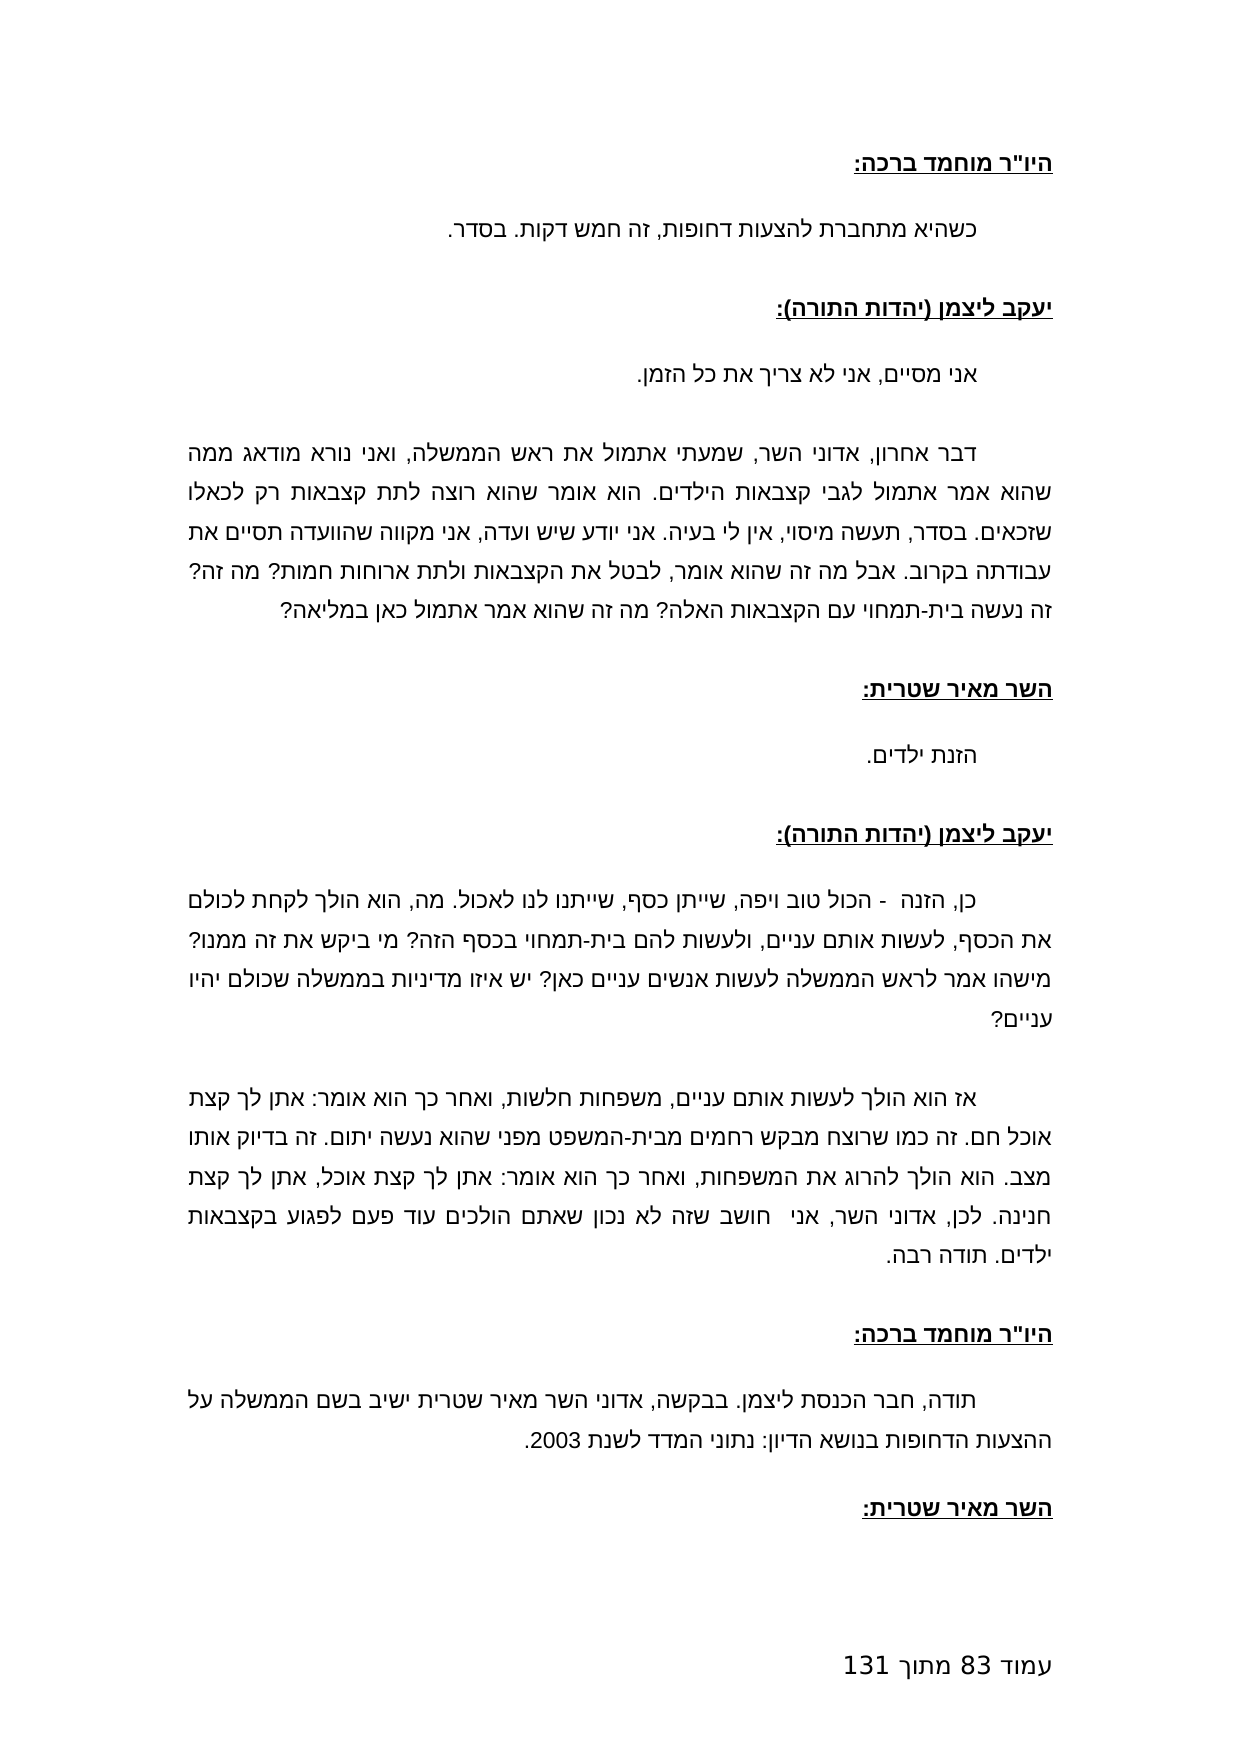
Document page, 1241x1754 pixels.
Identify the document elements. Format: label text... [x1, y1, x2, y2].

text יעקב ליצמן (יהדות התורה): [187, 821, 1053, 848]
text היו"ר מוחמד ברכה: [187, 150, 1053, 176]
text דבר אחרון, אדוני השר, שמעתי אתמול את ראש הממשלה, ואני נורא מודאג ממה שהוא אמר אתמול לגבי קצבאות הילדים. הוא אומר שהוא רוצה לתת קצבאות רק לכאלו שזכאים. בסדר, תעשה מיסוי, אין לי בעיה. אני יודע שיש ועדה, אני מקווה שהוועדה תסיים את עבודתה בקרוב. אבל מה זה שהוא אומר, לבטל את הקצבאות ולתת ארוחות חמות? מה זה? זה נעשה בית-תמחוי עם הקצבאות האלה? מה זה שהוא אמר אתמול כאן במליאה? [187, 439, 1053, 624]
text השר מאיר שטרית: [187, 1495, 1053, 1521]
text השר מאיר שטרית: [187, 676, 1053, 703]
text היו"ר מוחמד ברכה: [187, 1321, 1053, 1348]
text כשהיא מתחברת להצעות דחופות, זה חמש דקות. בסדר. [187, 216, 1053, 242]
text אני מסיים, אני לא צריך את כל הזמן. [187, 361, 1053, 387]
text תודה, חבר הכנסת ליצמן. בבקשה, אדוני השר מאיר שטרית ישיב בשם הממשלה על ההצעות הדחופות בנושא הדיון: נתוני המדד לשנת 2003. [187, 1387, 1053, 1453]
text יעקב ליצמן (יהדות התורה): [187, 295, 1053, 321]
text כן, הזנה - הכול טוב ויפה, שייתן כסף, שייתנו לנו לאכול. מה, הוא הולך לקחת לכולם את הכסף, לעשות אותם עניים, ולעשות להם בית-תמחוי בכסף הזה? מי ביקש את זה ממנו? מישהו אמר לראש הממשלה לעשות אנשים עניים כאן? יש איזו מדיניות בממשלה שכולם יהיו עניים? [187, 887, 1053, 1032]
text אז הוא הולך לעשות אותם עניים, משפחות חלשות, ואחר כך הוא אומר: אתן לך קצת אוכל חם. זה כמו שרוצח מבקש רחמים מבית-המשפט מפני שהוא נעשה יתום. זה בדיוק אותו מצב. הוא הולך להרוג את המשפחות, ואחר כך הוא אומר: אתן לך קצת אוכל, אתן לך קצת חנינה. לכן, אדוני השר, אני חושב שזה לא נכון שאתם הולכים עוד פעם לפגוע בקצבאות ילדים. תודה רבה. [187, 1084, 1053, 1269]
text הזנת ילדים. [187, 742, 1053, 769]
